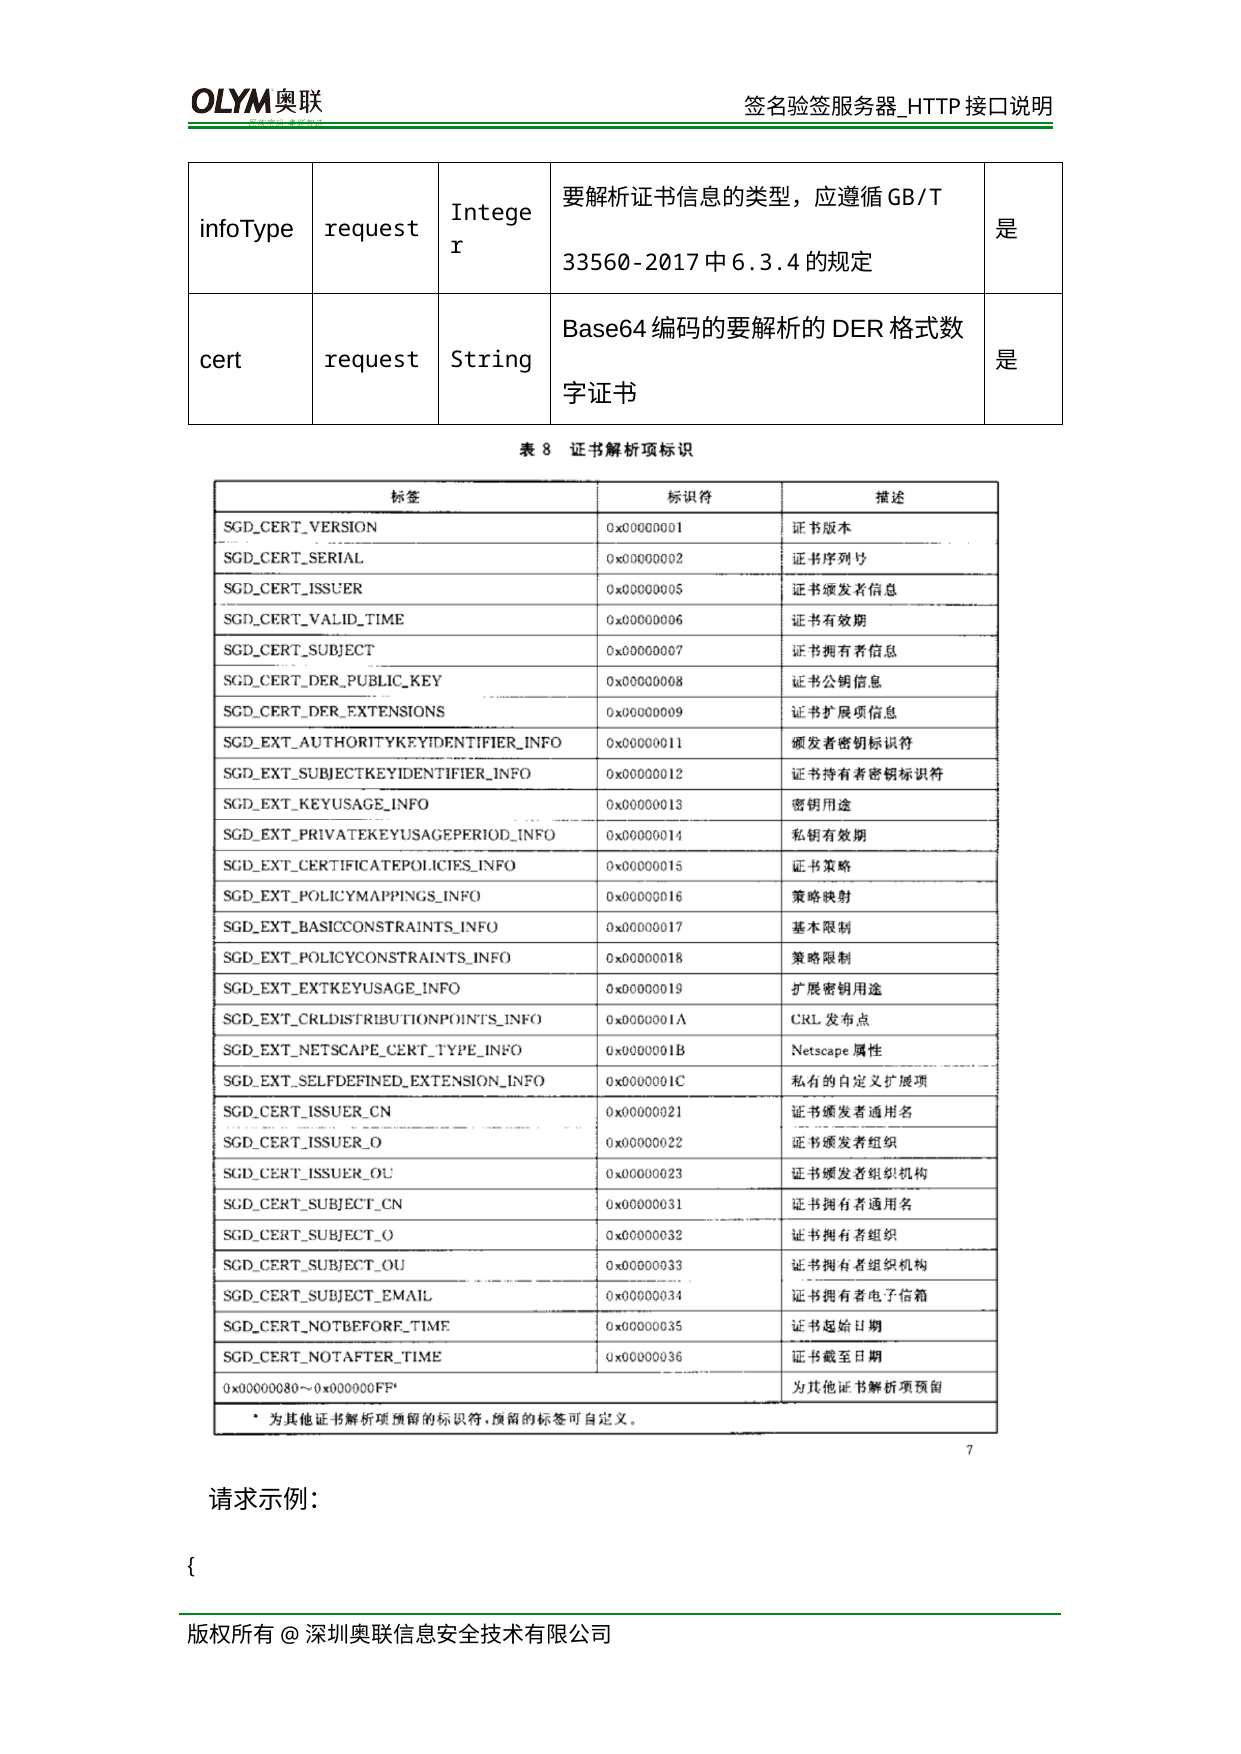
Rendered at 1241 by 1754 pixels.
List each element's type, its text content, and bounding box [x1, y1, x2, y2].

text { [187, 1548, 1053, 1581]
table_cell cert [189, 294, 312, 424]
table_cell 要解析证书信息的类型，应遵循GB/T 33560-2017中6.3.4的规定 [551, 163, 984, 293]
table_cell Base64编码的要解析的DER格式数字证书 [551, 294, 984, 424]
table_cell 是 [985, 163, 1062, 293]
picture [187, 430, 1053, 1460]
table_cell infoType [189, 163, 312, 293]
table_cell request [313, 163, 438, 293]
table_cell request [313, 294, 438, 424]
picture [191, 88, 323, 122]
text 请求示例： [187, 1465, 1053, 1530]
table_cell Integer [439, 163, 550, 293]
table_cell String [439, 294, 550, 424]
table_cell 是 [985, 294, 1062, 424]
